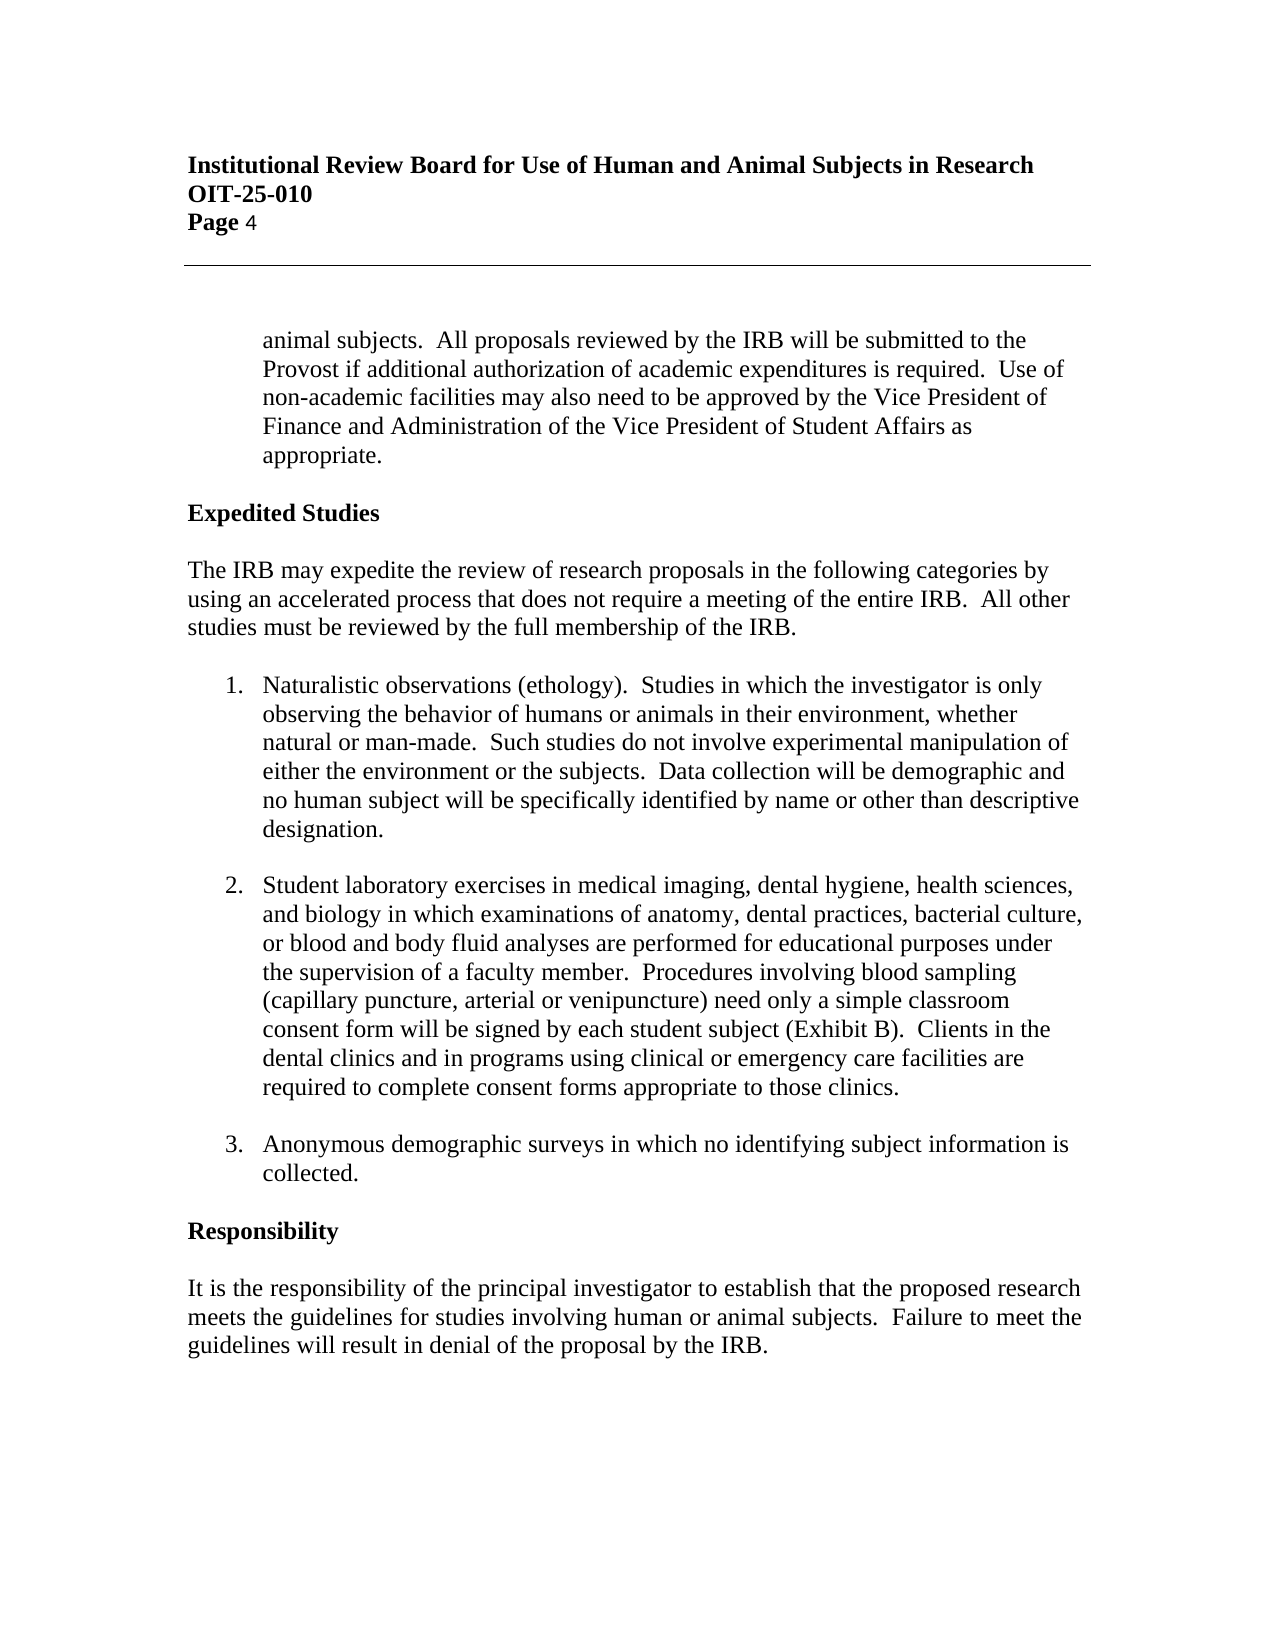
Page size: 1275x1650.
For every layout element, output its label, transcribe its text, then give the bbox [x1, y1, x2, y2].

text 1. Naturalistic observations (ethology). Studies in which the investigator is only observing the behavior of humans or animals in their environment, whether natural or man-made. Such studies do not involve experimental manipulation of either the environment or the subjects. Data collection will be demographic and no human subject will be specifically identified by name or other than descriptive designation. [225, 670, 1086, 842]
text It is the responsibility of the principal investigator to establish that the proposed research meets the guidelines for studies involving human or animal subjects. Failure to meet the guidelines will result in denial of the proposal by the IRB. [187, 1273, 1082, 1359]
text the supervision of a faculty member. Procedures involving blood sampling (capillary puncture, arterial or venipuncture) need only a simple classroom consent form will be signed by each student subject (Exhibit B). Clients in the dental clinics and in programs using clinical or emergency care facilities are required to complete consent forms appropriate to those clinics. [262, 957, 1057, 1101]
text Responsibility [187, 1216, 1104, 1244]
text 3. Anonymous demographic surveys in which no identifying subject information is collected. [225, 1129, 1075, 1187]
text Expedited Studies [187, 498, 1104, 526]
text 2. Student laboratory exercises in medical imaging, dental hygiene, health sciences, and biology in which examinations of anatomy, dental practices, bacterial culture, or blood and body fluid analyses are performed for educational purposes under [225, 871, 1089, 957]
text The IRB may expedite the review of research proposals in the following categories by using an accelerated process that does not require a meeting of the entire IRB. All other studies must be reviewed by the full membership of the IRB. [187, 555, 1076, 641]
text animal subjects. All proposals reviewed by the IRB will be submitted to the Provost if additional authorization of academic expenditures is required. Use of non-academic facilities may also need to be approved by the Vice President of Finance and Administration of the Vice President of Student Affairs as appropriate. [262, 325, 1070, 469]
